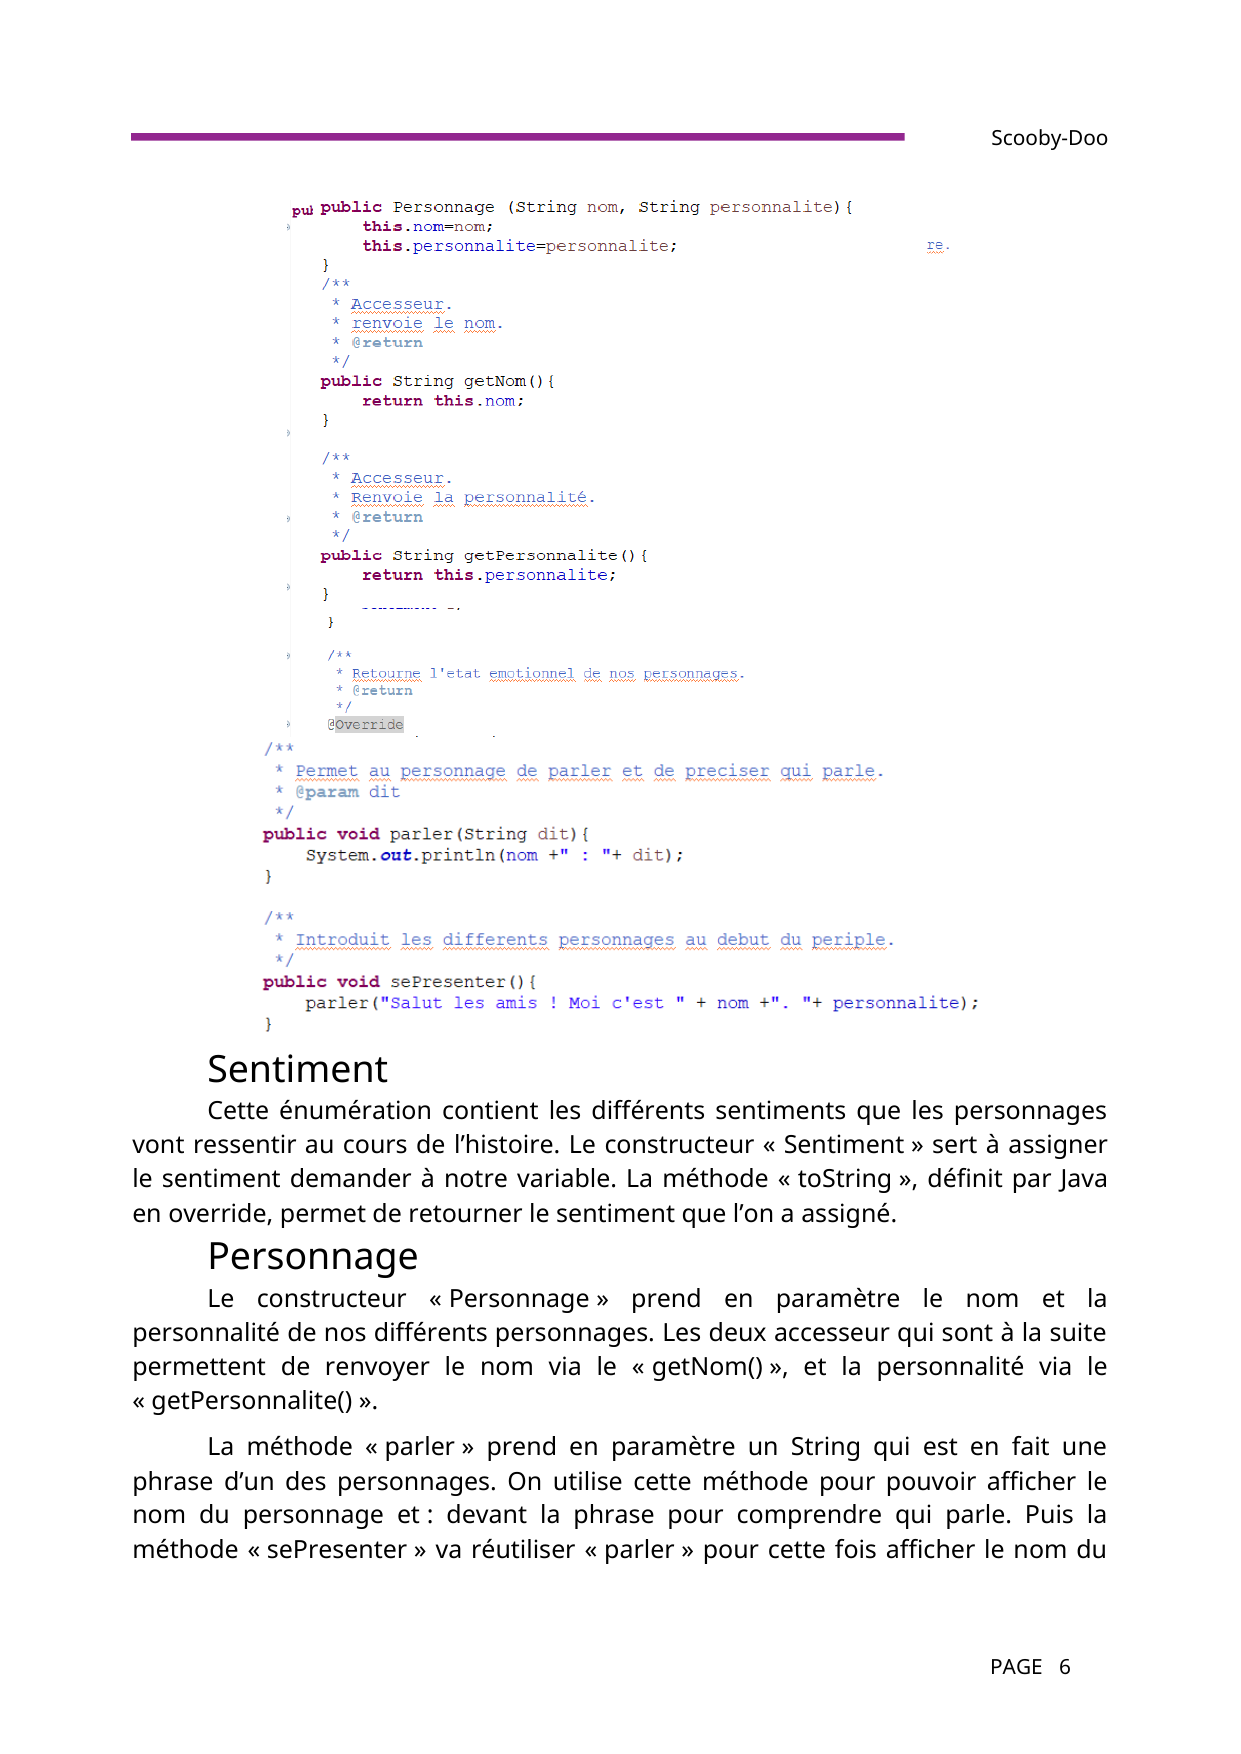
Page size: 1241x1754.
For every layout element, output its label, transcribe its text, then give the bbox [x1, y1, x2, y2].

subtitle Personnage [132, 1229, 1108, 1280]
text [132, 1429, 1108, 1565]
text Cette énumération contient les différents sentiments que les personnages vont ressentir au cours de l’histoire. Le constructeur « Sentiment » sert à assigner le sentiment demander à notre variable. La méthode « toString », définit par Java en override, permet de retourner le sentiment que l’on a assigné. [132, 1093, 1108, 1229]
text Le constructeur « Personnage » prend en paramètre le nom et la personnalité de nos différents personnages. Les deux accesseur qui sont à la suite permettent de renvoyer le nom via le « getNom() », et la personnalité via le « getPersonnalite() ». [132, 1280, 1108, 1417]
picture [254, 197, 986, 1042]
